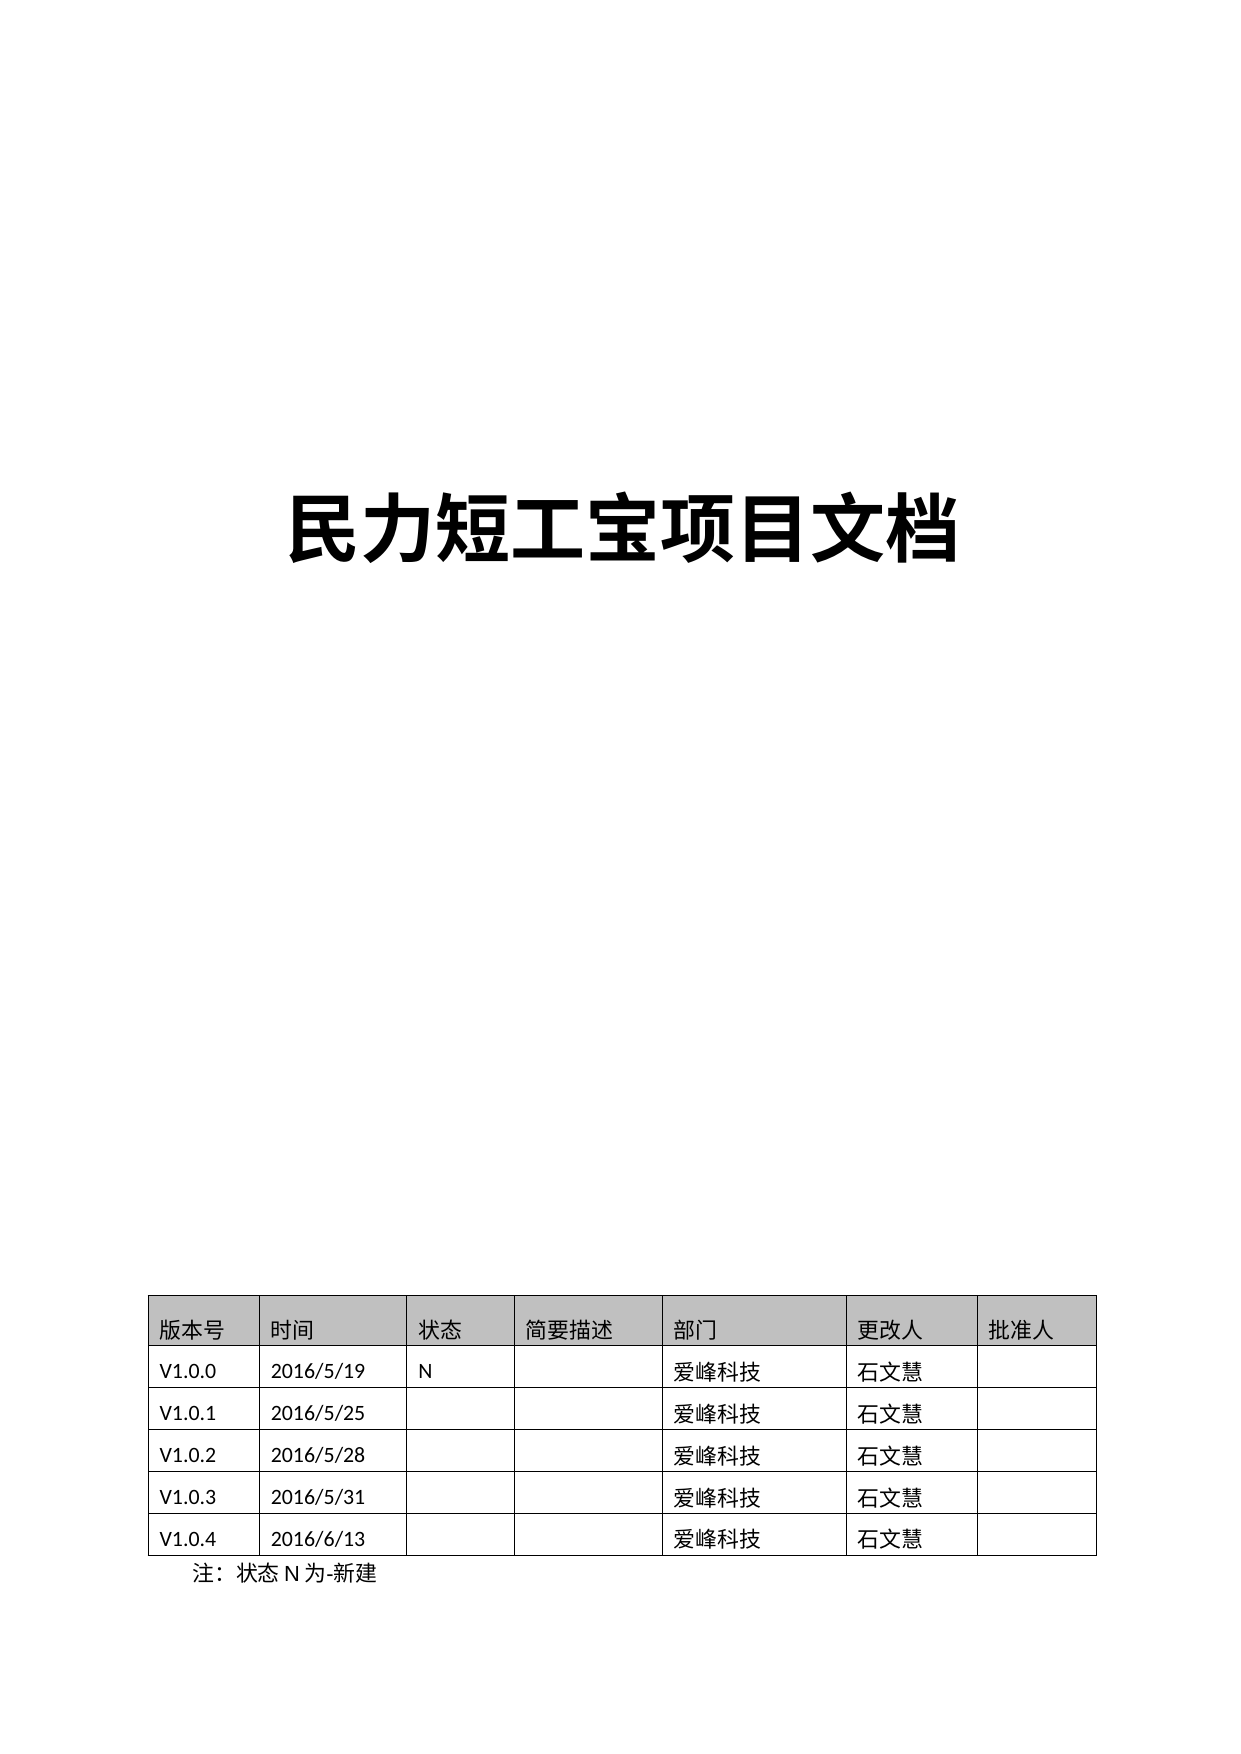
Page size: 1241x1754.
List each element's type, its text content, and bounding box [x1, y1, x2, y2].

table_cell V1.0.1 [149, 1388, 259, 1429]
table_cell [407, 1472, 514, 1513]
table_cell N [407, 1346, 514, 1387]
table_cell 2016/5/19 [260, 1346, 406, 1387]
table_cell V1.0.2 [149, 1430, 259, 1471]
table_cell 2016/5/31 [260, 1472, 406, 1513]
table_header 时间 [260, 1296, 406, 1345]
subtitle 民力短工宝项目文档 [192, 458, 1053, 588]
table_cell [978, 1346, 1096, 1387]
text 注：状态N为-新建 [192, 1556, 1053, 1588]
table_cell [407, 1430, 514, 1471]
table_cell [978, 1388, 1096, 1429]
table_cell [978, 1472, 1096, 1513]
table_cell [515, 1514, 662, 1554]
table_cell [978, 1430, 1096, 1471]
table_cell 爱峰科技 [663, 1514, 846, 1554]
table_cell [515, 1388, 662, 1429]
table_cell 石文慧 [847, 1514, 977, 1554]
table_cell [515, 1472, 662, 1513]
table_cell V1.0.3 [149, 1472, 259, 1513]
table_cell 2016/6/13 [260, 1514, 406, 1554]
table_cell 石文慧 [847, 1472, 977, 1513]
table_cell [407, 1388, 514, 1429]
table_header 批准人 [978, 1296, 1096, 1345]
table_header 状态 [407, 1296, 514, 1345]
table_header 版本号 [149, 1296, 259, 1345]
table_cell [515, 1346, 662, 1387]
table_cell [515, 1430, 662, 1471]
table_cell 爱峰科技 [663, 1388, 846, 1429]
table_cell 石文慧 [847, 1388, 977, 1429]
table_cell [407, 1514, 514, 1554]
table_header 更改人 [847, 1296, 977, 1345]
table_header 部门 [663, 1296, 846, 1345]
table_cell [978, 1514, 1096, 1554]
table_cell 石文慧 [847, 1430, 977, 1471]
table_cell 石文慧 [847, 1346, 977, 1387]
table_cell 爱峰科技 [663, 1346, 846, 1387]
table_cell 2016/5/25 [260, 1388, 406, 1429]
table_cell 爱峰科技 [663, 1472, 846, 1513]
table_cell V1.0.0 [149, 1346, 259, 1387]
table_header 简要描述 [515, 1296, 662, 1345]
table_cell 2016/5/28 [260, 1430, 406, 1471]
table_cell V1.0.4 [149, 1514, 259, 1554]
table_cell 爱峰科技 [663, 1430, 846, 1471]
